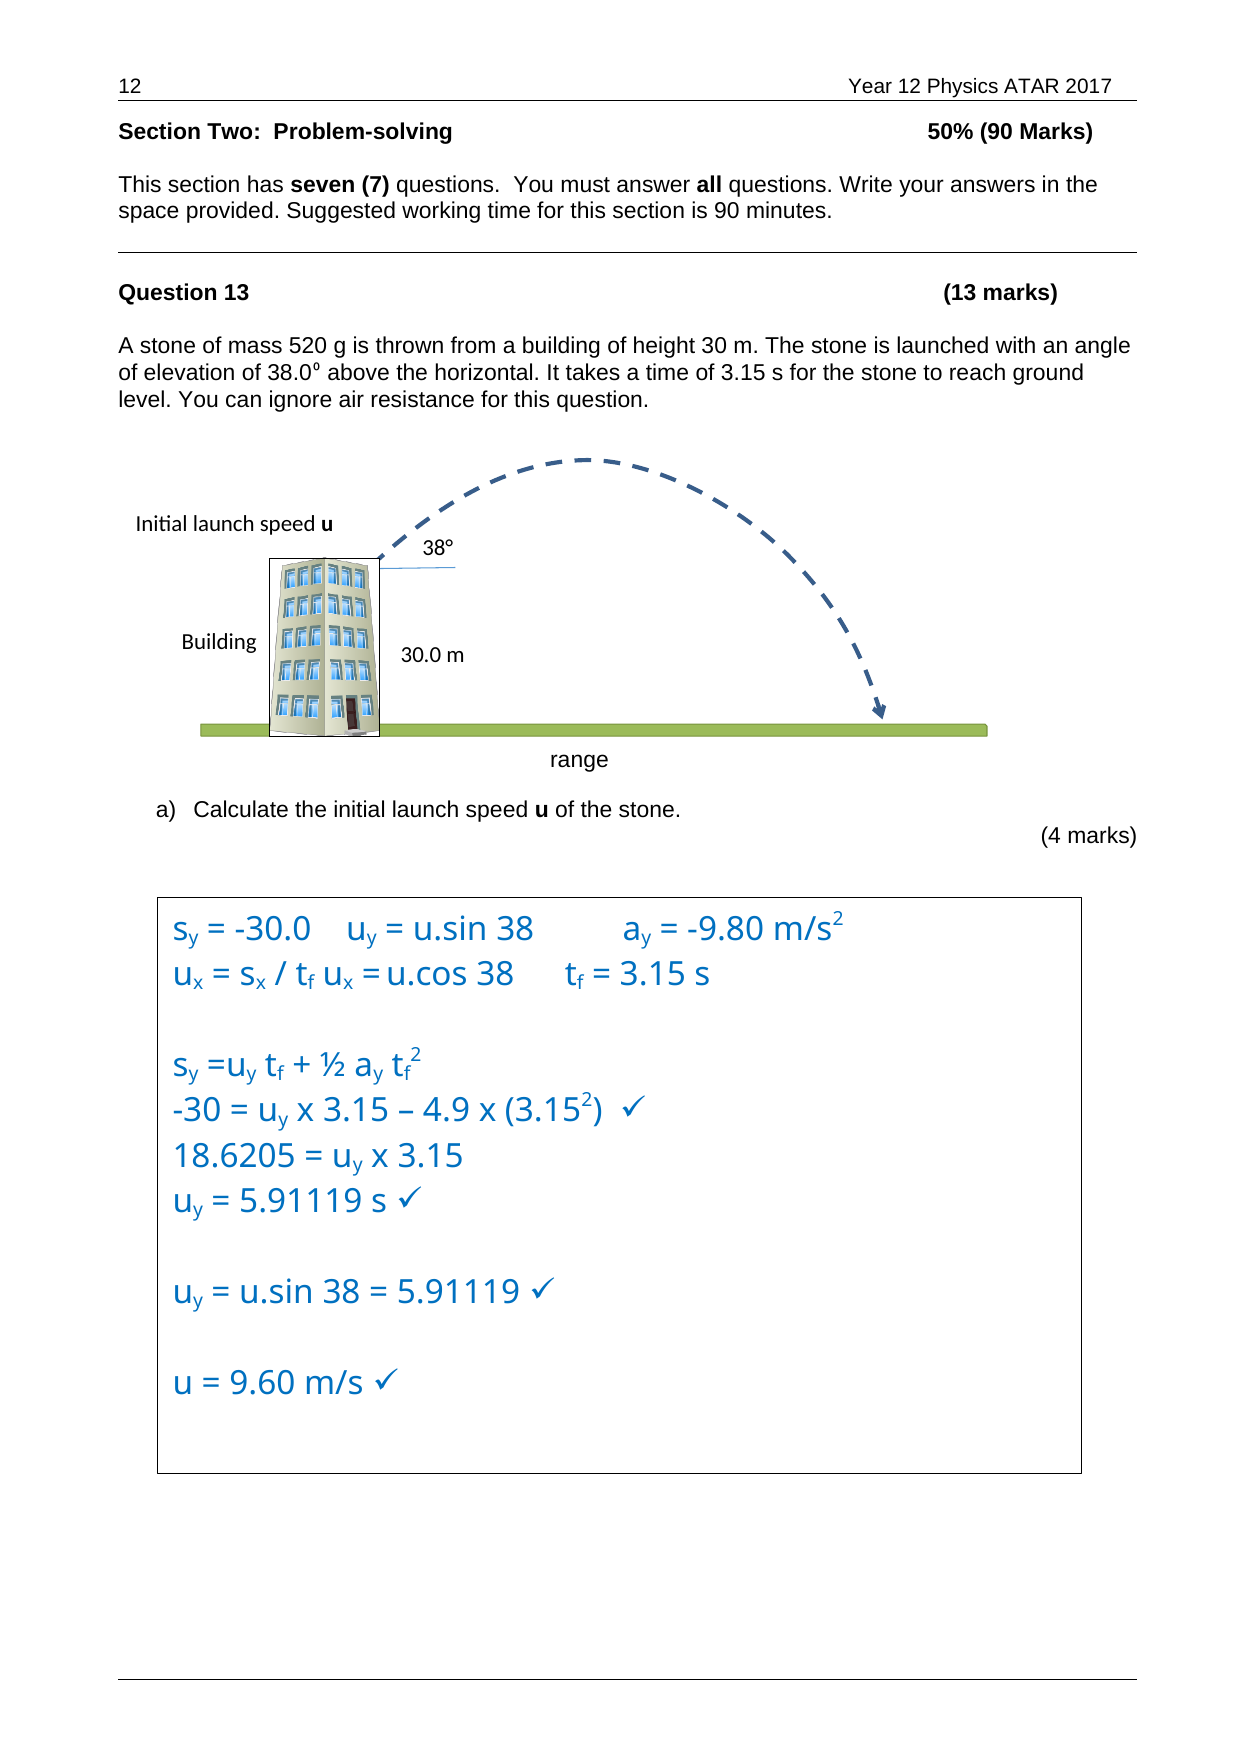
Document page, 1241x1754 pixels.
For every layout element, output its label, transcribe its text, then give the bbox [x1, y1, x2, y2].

text Question 13 (13 marks) [118, 279, 1137, 306]
text Section Two: Problem-solving 50% (90 Marks) [118, 118, 1137, 144]
text This section has seven (7) questions. You must answer all questions. Write your answers in the space provided. Suggested working time for this section is 90 minutes. [118, 171, 1137, 223]
list Calculate the initial launch speed u of the stone. [156, 796, 1137, 822]
text (4 marks) [118, 822, 1137, 848]
text A stone of mass 520 g is thrown from a building of height 30 m. The stone is launched with an angle of elevation of 38.0⁰ above the horizontal. It takes a time of 3.15 s for the stone to reach ground level. You can ignore air resistance for this question. [118, 332, 1133, 413]
picture [270, 559, 379, 736]
